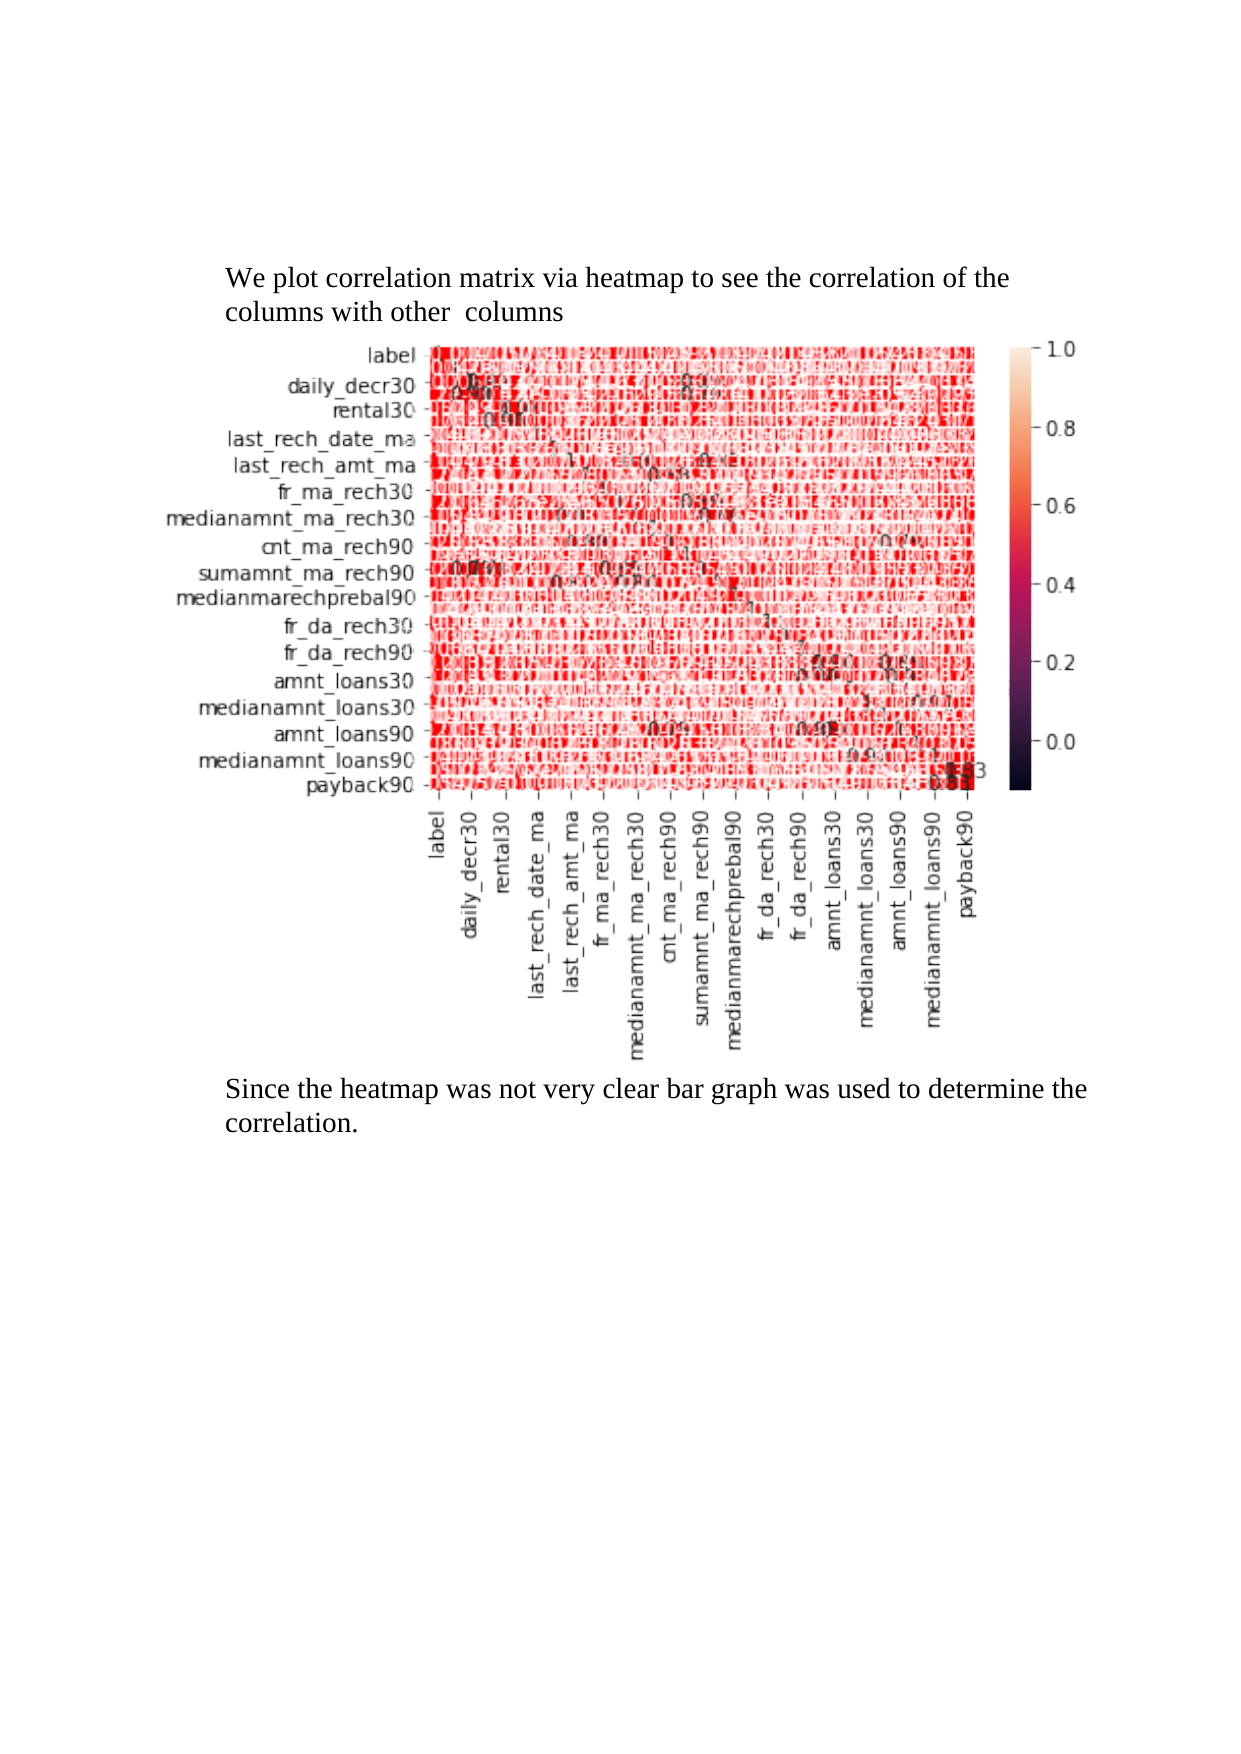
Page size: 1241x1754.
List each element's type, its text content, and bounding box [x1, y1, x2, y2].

text We plot correlation matrix via heatmap to see the correlation of the columns with other columns [225, 261, 1090, 327]
picture [150, 327, 1091, 1072]
text Since the heatmap was not very clear bar graph was used to determine the correlation. [225, 1072, 1090, 1138]
